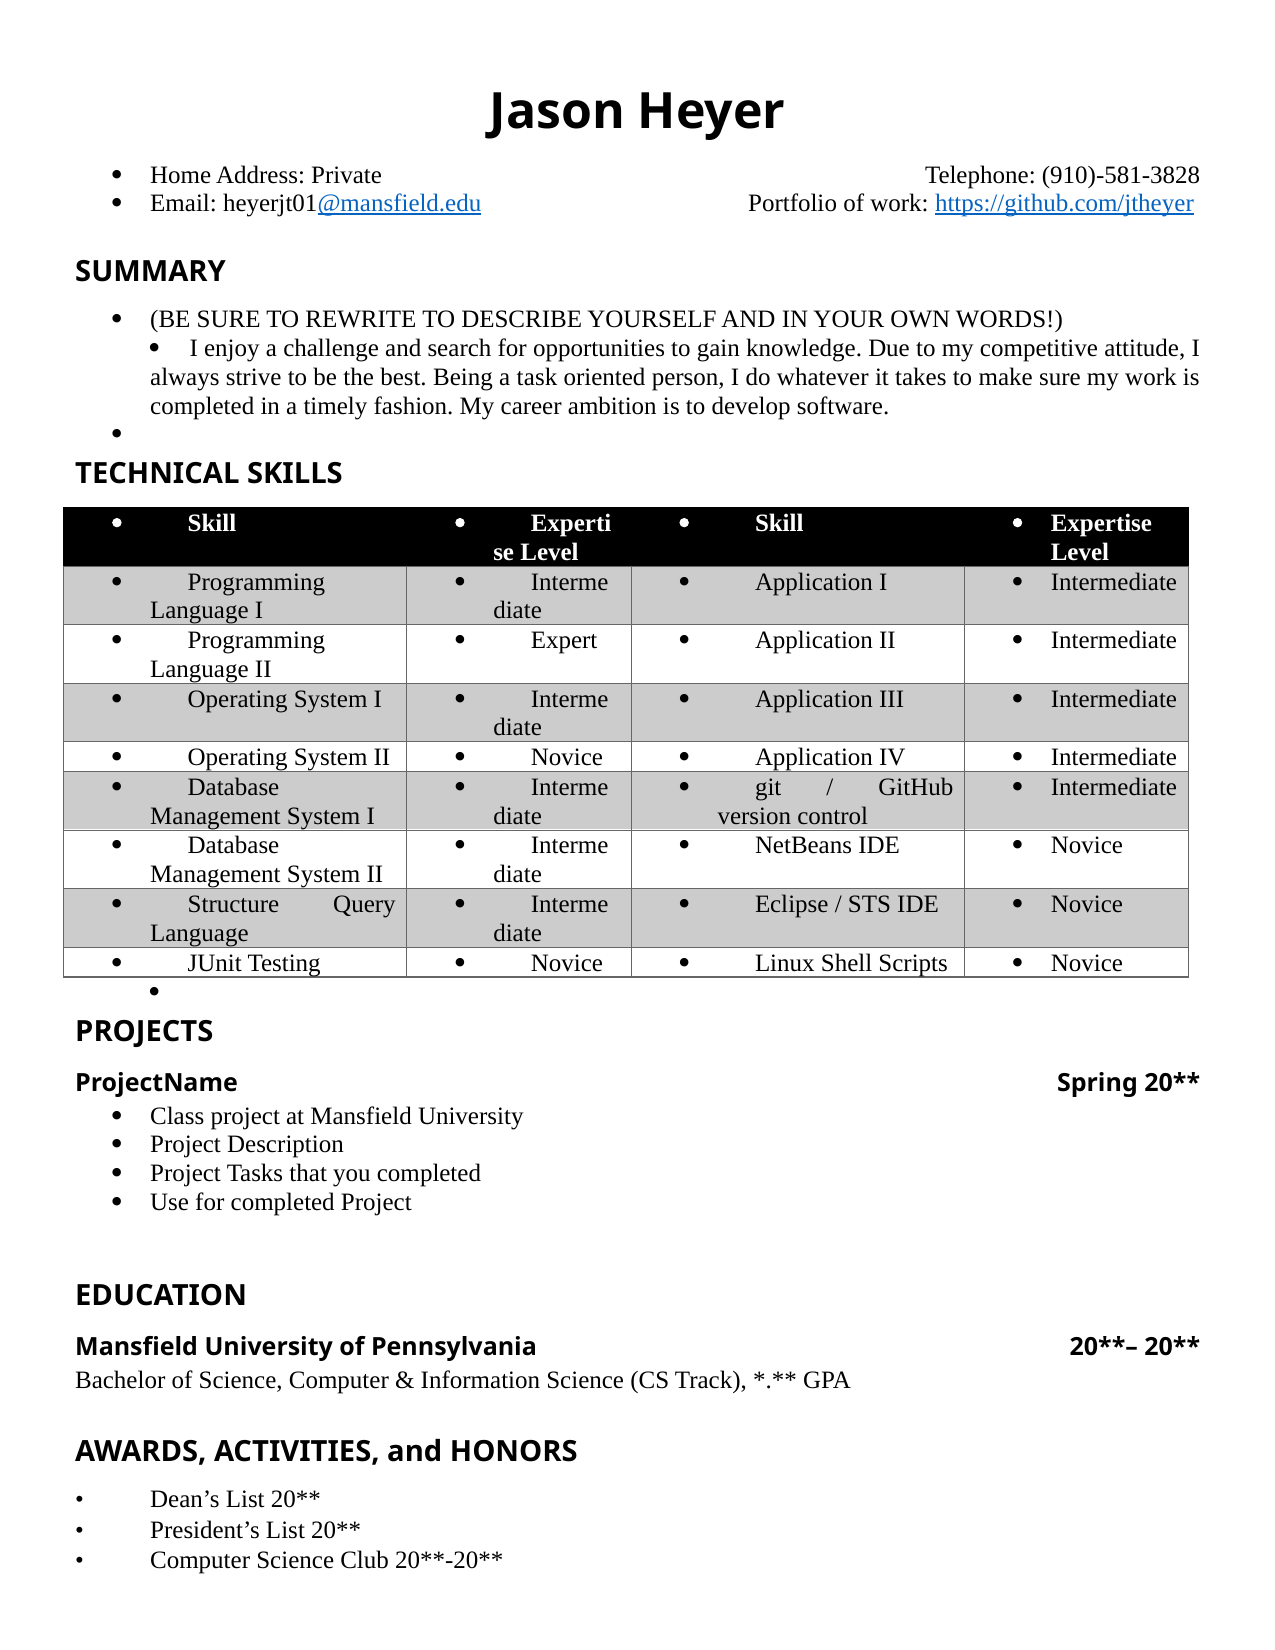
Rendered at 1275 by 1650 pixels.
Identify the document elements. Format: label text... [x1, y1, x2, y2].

table_cell Intermediate [407, 684, 631, 741]
table_cell Linux Shell Scripts [632, 948, 964, 976]
table_cell NetBeans IDE [632, 831, 964, 888]
table_cell Intermediate [965, 772, 1188, 829]
list (BE SURE TO REWRITE TO DESCRIBE YOURSELF AND IN YOUR OWN WORDS!) [112, 304, 1200, 333]
text • President’s List 20** [75, 1515, 1200, 1544]
table_cell Programming Language I [64, 567, 406, 624]
list Class project at Mansfield University [112, 1101, 1200, 1129]
table_header Skill [64, 508, 406, 566]
table_cell Application IV [632, 742, 964, 771]
subtitle SUMMARY [75, 250, 1200, 290]
subtitle EDUCATION [75, 1274, 1200, 1314]
text • Dean’s List 20** [75, 1484, 1200, 1513]
table_cell Structure Query Language [64, 889, 406, 947]
subtitle ProjectName Spring 20** [75, 1065, 1200, 1099]
table_cell Novice [407, 948, 631, 976]
table_cell Intermediate [965, 684, 1188, 741]
table_cell git / GitHub version control [632, 772, 964, 829]
table_cell Eclipse / STS IDE [632, 889, 964, 947]
text • Computer Science Club 20**-20** [75, 1545, 1200, 1574]
subtitle Mansfield University of Pennsylvania 20**– 20** [75, 1329, 1200, 1363]
table_cell Intermediate [965, 567, 1188, 624]
list Project Tasks that you completed [112, 1158, 1200, 1187]
table_cell Intermediate [407, 567, 631, 624]
table_cell Application III [632, 684, 964, 741]
table_cell JUnit Testing [64, 948, 406, 976]
subtitle TECHNICAL SKILLS [75, 452, 1200, 492]
list Project Description [112, 1129, 1200, 1158]
table_cell Intermediate [407, 831, 631, 888]
subtitle AWARDS, ACTIVITIES, and HONORS [75, 1430, 1200, 1470]
table_cell Intermediate [965, 742, 1188, 771]
table_cell Database Management System II [64, 831, 406, 888]
table_cell Programming Language II [64, 625, 406, 683]
table_header Expertise Level [965, 508, 1188, 566]
table_cell Operating System II [64, 742, 406, 771]
text I enjoy a challenge and search for opportunities to gain knowledge. Due to my competitive attitude, I always strive to be the best. Being a task oriented person, I do whatever it takes to make sure my work is completed in a timely fashion. My career ambition is to develop software. [150, 333, 1200, 419]
table_cell Novice [965, 831, 1188, 888]
table_cell Application II [632, 625, 964, 683]
table_header Skill [632, 508, 964, 566]
table_cell Novice [965, 948, 1188, 976]
table_cell Application I [632, 567, 964, 624]
table_cell Database Management System I [64, 772, 406, 829]
table_cell Intermediate [407, 889, 631, 947]
table_cell Expert [407, 625, 631, 683]
table_cell Operating System I [64, 684, 406, 741]
table_cell Intermediate [407, 772, 631, 829]
text Bachelor of Science, Computer & Information Science (CS Track), *.** GPA [75, 1365, 1200, 1394]
subtitle PROJECTS [75, 1010, 1200, 1050]
table_cell Novice [965, 889, 1188, 947]
table_header Expertise Level [407, 508, 631, 566]
table_cell Intermediate [965, 625, 1188, 683]
table_cell Novice [407, 742, 631, 771]
list Use for completed Project [112, 1187, 1200, 1216]
